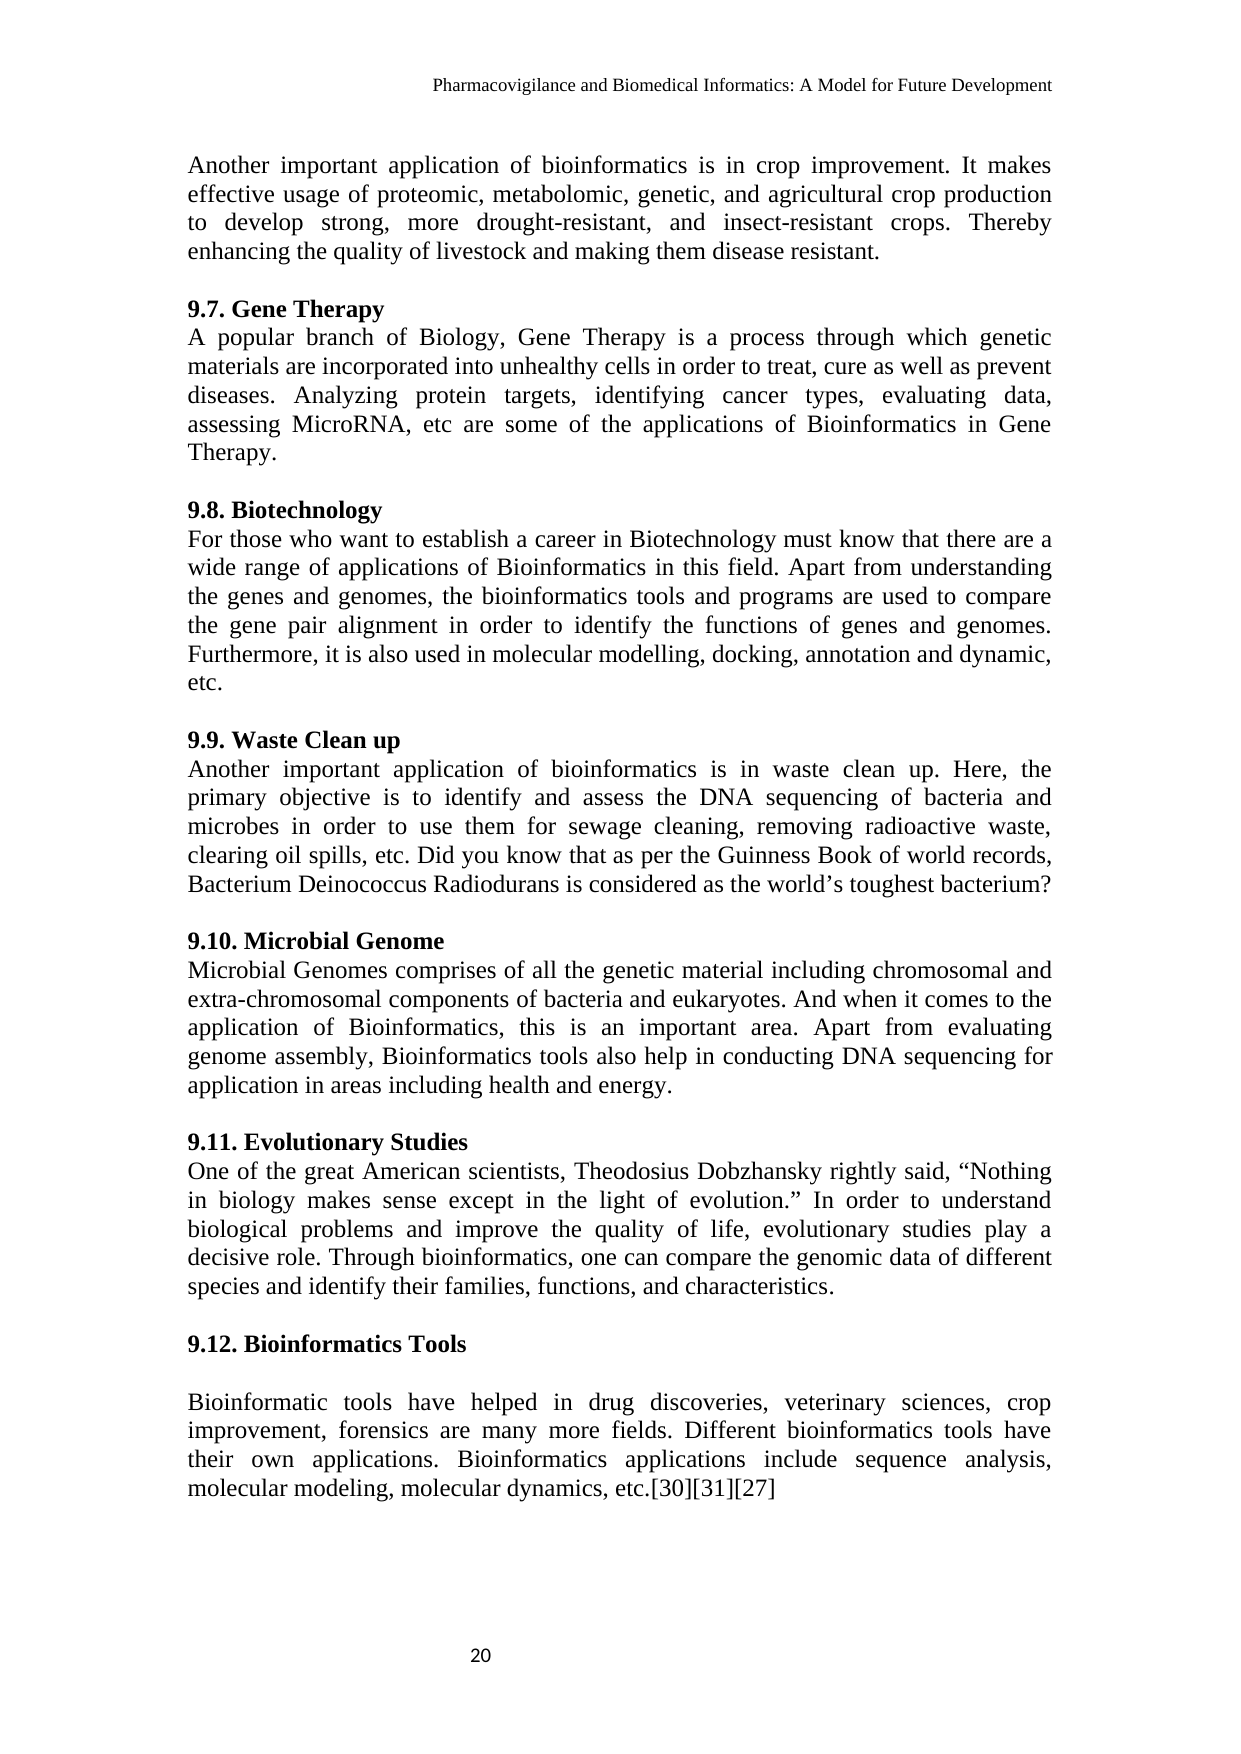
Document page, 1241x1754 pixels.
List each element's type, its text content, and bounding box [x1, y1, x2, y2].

text Another important application of bioinformatics is in waste clean up. Here, the primary objective is to identify and assess the DNA sequencing of bacteria and microbes in order to use them for sewage cleaning, removing radioactive waste, clearing oil spills, etc. Did you know that as per the Guinness Book of world records, Bacterium Deinococcus Radiodurans is considered as the world’s toughest bacterium? [187, 754, 1053, 897]
text A popular branch of Biology, Gene Therapy is a process through which genetic materials are incorporated into unhealthy cells in order to treat, cure as well as prevent diseases. Analyzing protein targets, identifying cancer types, evaluating data, assessing MicroRNA, etc are some of the applications of Bioinformatics in Gene Therapy. [187, 322, 1053, 466]
text One of the great American scientists, Theodosius Dobzhansky rightly said, “Nothing in biology makes sense except in the light of evolution.” In order to understand biological problems and improve the quality of life, evolutionary studies play a decisive role. Through bioinformatics, one can compare the genomic data of different species and identify their families, functions, and characteristics. [187, 1156, 1053, 1300]
list Bioinformatic tools have helped in drug discoveries, veterinary sciences, crop improvement, forensics are many more fields. Different bioinformatics tools have their own applications. Bioinformatics applications include sequence analysis, molecular modeling, molecular dynamics, etc.[30][31][27] [187, 1387, 1053, 1502]
list Microbial Genome [187, 926, 1053, 955]
list Bioinformatics Tools [187, 1329, 1053, 1357]
list Evolutionary Studies [187, 1127, 1053, 1156]
list Waste Clean up [187, 725, 1053, 754]
list Gene Therapy [187, 294, 1053, 322]
list Biotechnology [187, 495, 1053, 524]
text For those who want to establish a career in Biotechnology must know that there are a wide range of applications of Bioinformatics in this field. Apart from understanding the genes and genomes, the bioinformatics tools and programs are used to compare the gene pair alignment in order to identify the functions of genes and genomes. Furthermore, it is also used in molecular modelling, docking, annotation and dynamic, etc. [187, 524, 1053, 696]
text Another important application of bioinformatics is in crop improvement. It makes effective usage of proteomic, metabolomic, genetic, and agricultural crop production to develop strong, more drought-resistant, and insect-resistant crops. Thereby enhancing the quality of livestock and making them disease resistant. [187, 150, 1053, 265]
text Microbial Genomes comprises of all the genetic material including chromosomal and extra-chromosomal components of bacteria and eukaryotes. And when it comes to the application of Bioinformatics, this is an important area. Apart from evaluating genome assembly, Bioinformatics tools also help in conducting DNA sequencing for application in areas including health and energy. [187, 955, 1053, 1099]
